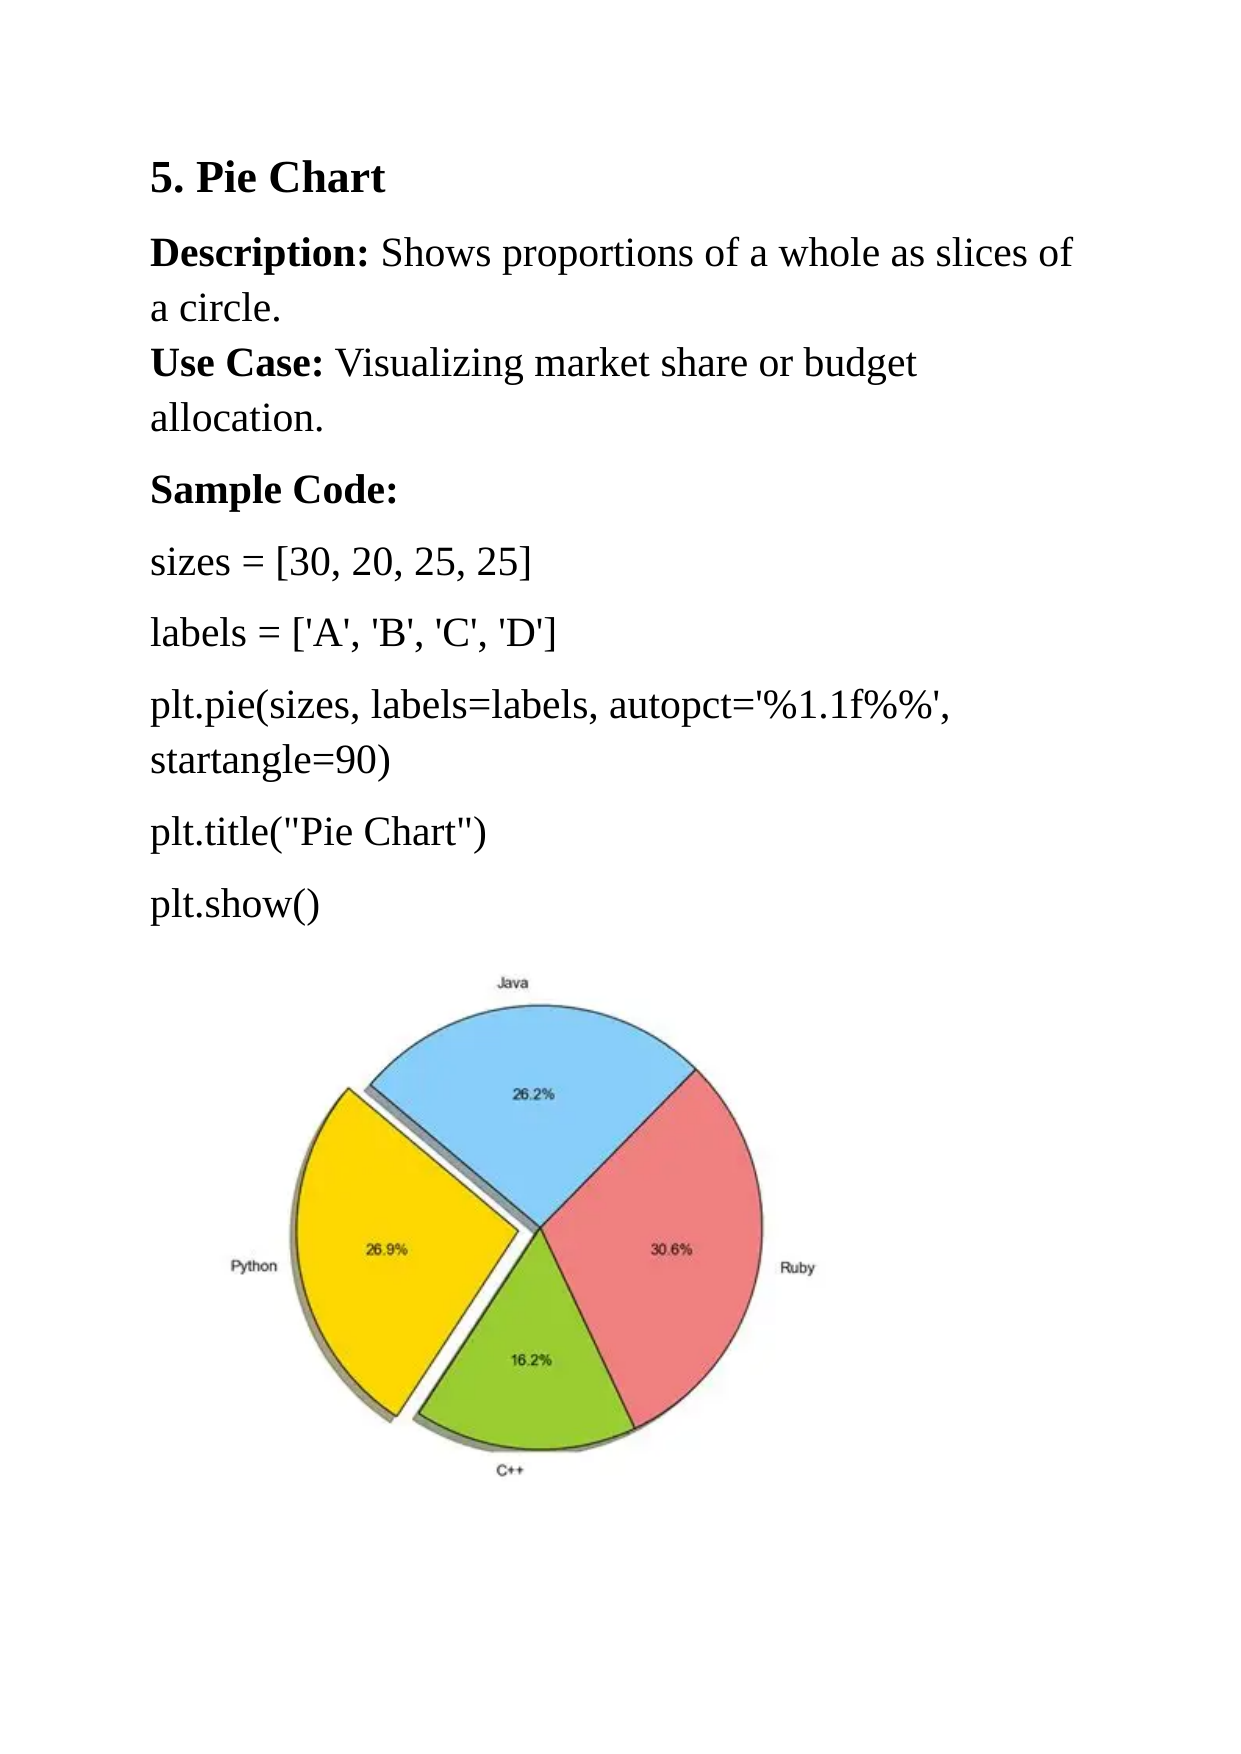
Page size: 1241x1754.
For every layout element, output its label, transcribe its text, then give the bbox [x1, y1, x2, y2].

text 5. Pie Chart [150, 150, 1090, 203]
text plt.title("Pie Chart") [150, 806, 1090, 854]
text plt.pie(sizes, labels=labels, autopct='%1.1f%%', startangle=90) [150, 679, 1090, 783]
picture [150, 950, 891, 1508]
text Sample Code: [150, 464, 1090, 512]
text labels = ['A', 'B', 'C', 'D'] [150, 608, 1090, 656]
text sizes = [30, 20, 25, 25] [150, 536, 1090, 584]
text plt.show() [150, 878, 1090, 926]
text Description: Shows proportions of a whole as slices of a circle. Use Case: Visualizing market share or budget allocation. [150, 227, 1090, 440]
